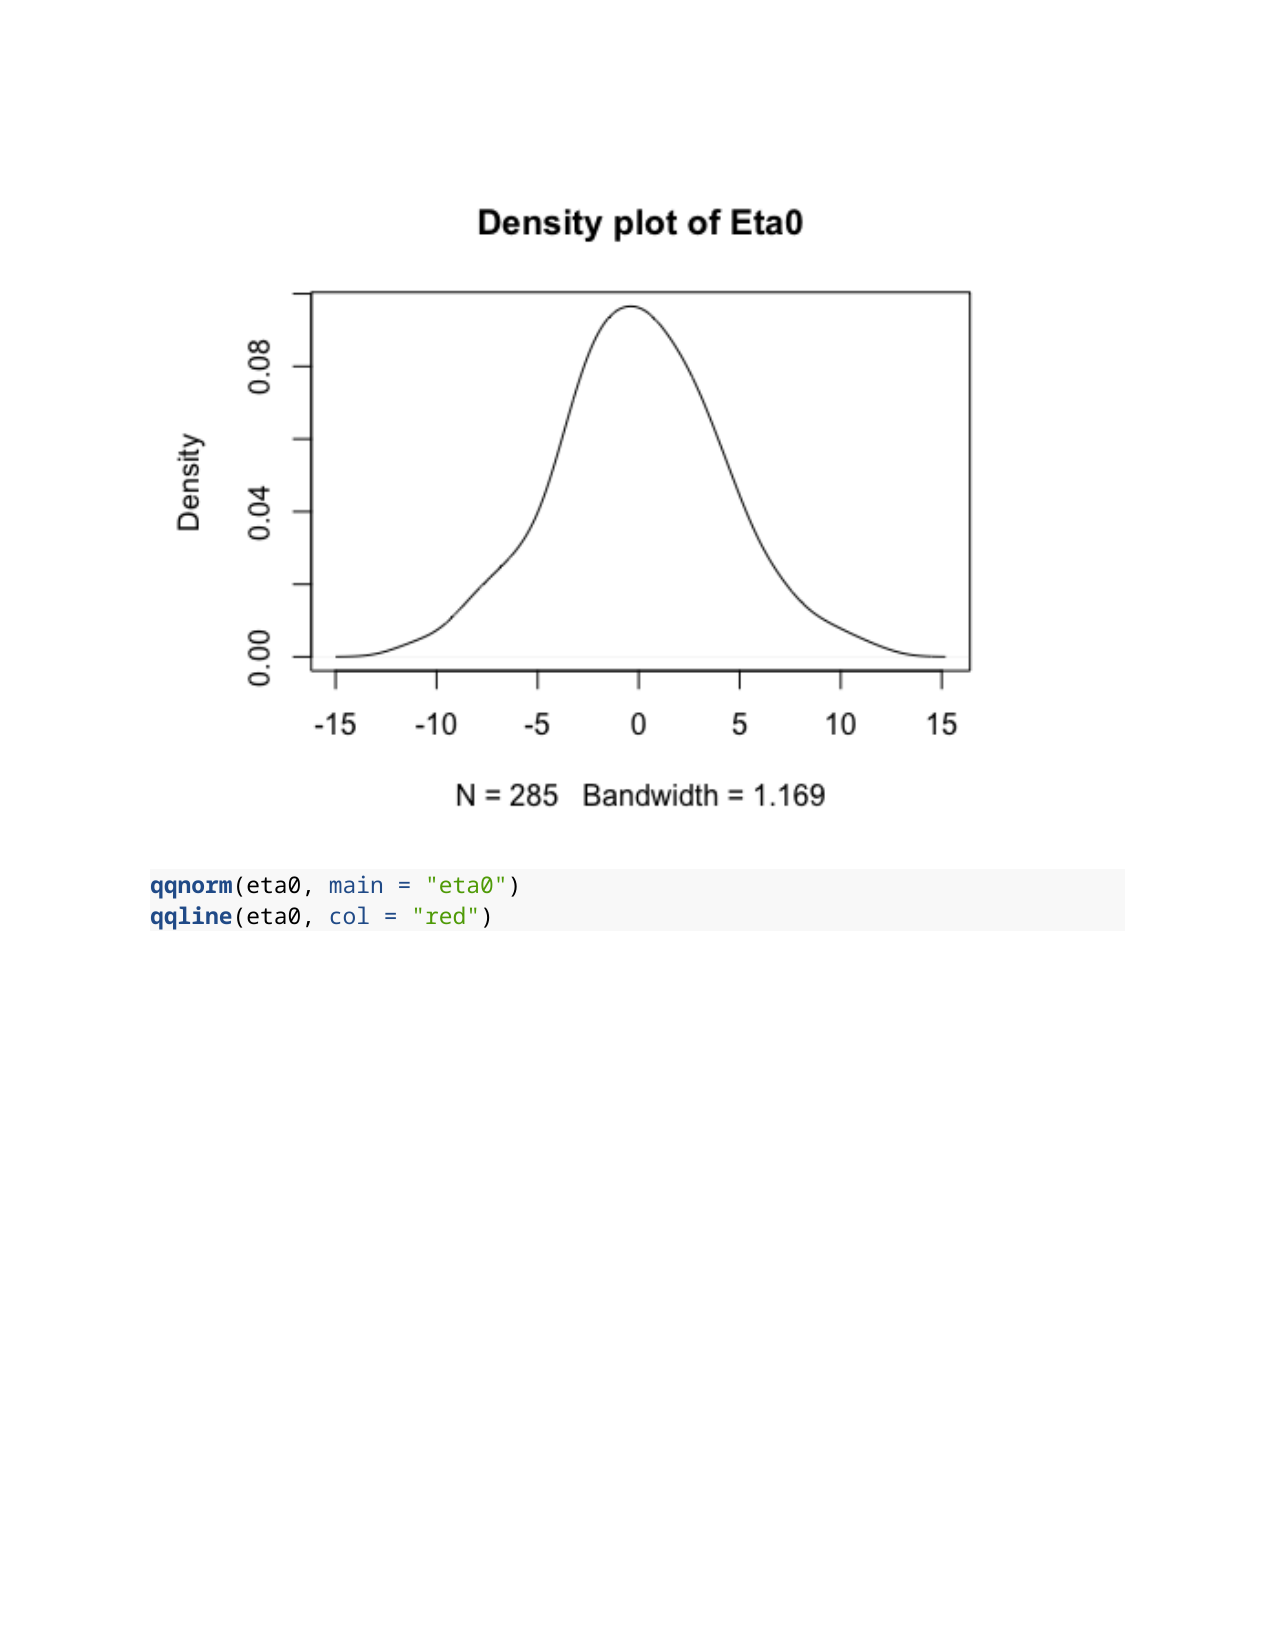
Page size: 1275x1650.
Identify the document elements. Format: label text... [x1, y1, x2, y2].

picture [168, 150, 1044, 850]
text qqnorm(eta0, main = "eta0") qqline(eta0, col = "red") [494, 869, 1125, 931]
